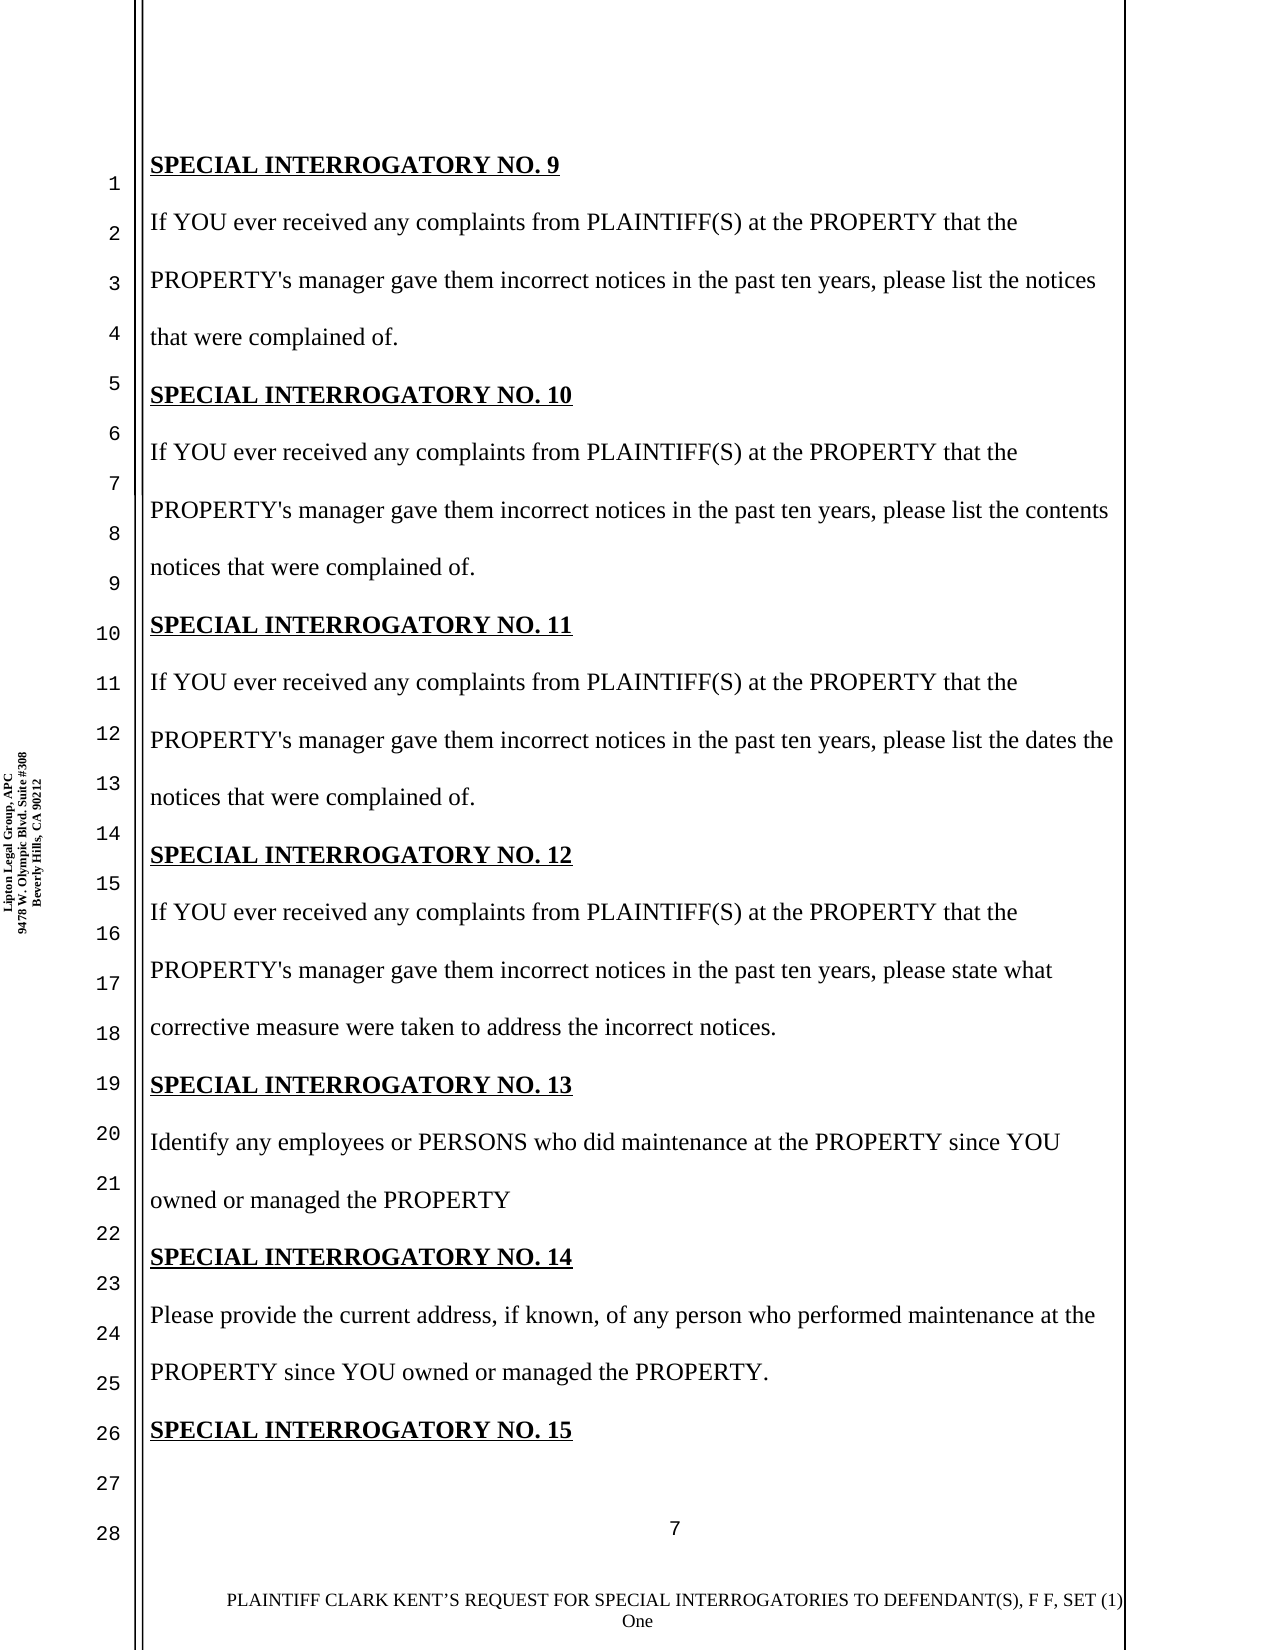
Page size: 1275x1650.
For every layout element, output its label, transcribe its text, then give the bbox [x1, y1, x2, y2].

text SPECIAL INTERROGATORY NO. 11 [150, 610, 1125, 639]
text SPECIAL INTERROGATORY NO. 10 [150, 380, 1125, 409]
text SPECIAL INTERROGATORY NO. 15 [150, 1415, 1125, 1444]
text If YOU ever received any complaints from PLAINTIFF(S) at the PROPERTY that the PROPERTY's manager gave them incorrect notices in the past ten years, please list the contents notices that were complained of. [150, 437, 1125, 581]
text If YOU ever received any complaints from PLAINTIFF(S) at the PROPERTY that the PROPERTY's manager gave them incorrect notices in the past ten years, please list the notices that were complained of. [150, 207, 1125, 351]
text If YOU ever received any complaints from PLAINTIFF(S) at the PROPERTY that the PROPERTY's manager gave them incorrect notices in the past ten years, please list the dates the notices that were complained of. [150, 667, 1125, 811]
text Identify any employees or PERSONS who did maintenance at the PROPERTY since YOU owned or managed the PROPERTY [150, 1127, 1125, 1214]
text SPECIAL INTERROGATORY NO. 14 [150, 1242, 1125, 1271]
text SPECIAL INTERROGATORY NO. 9 [150, 150, 1125, 179]
text If YOU ever received any complaints from PLAINTIFF(S) at the PROPERTY that the PROPERTY's manager gave them incorrect notices in the past ten years, please state what corrective measure were taken to address the incorrect notices. [150, 897, 1125, 1041]
text Please provide the current address, if known, of any person who performed maintenance at the PROPERTY since YOU owned or managed the PROPERTY. [150, 1300, 1125, 1386]
text SPECIAL INTERROGATORY NO. 12 [150, 840, 1125, 869]
text SPECIAL INTERROGATORY NO. 13 [150, 1070, 1125, 1099]
